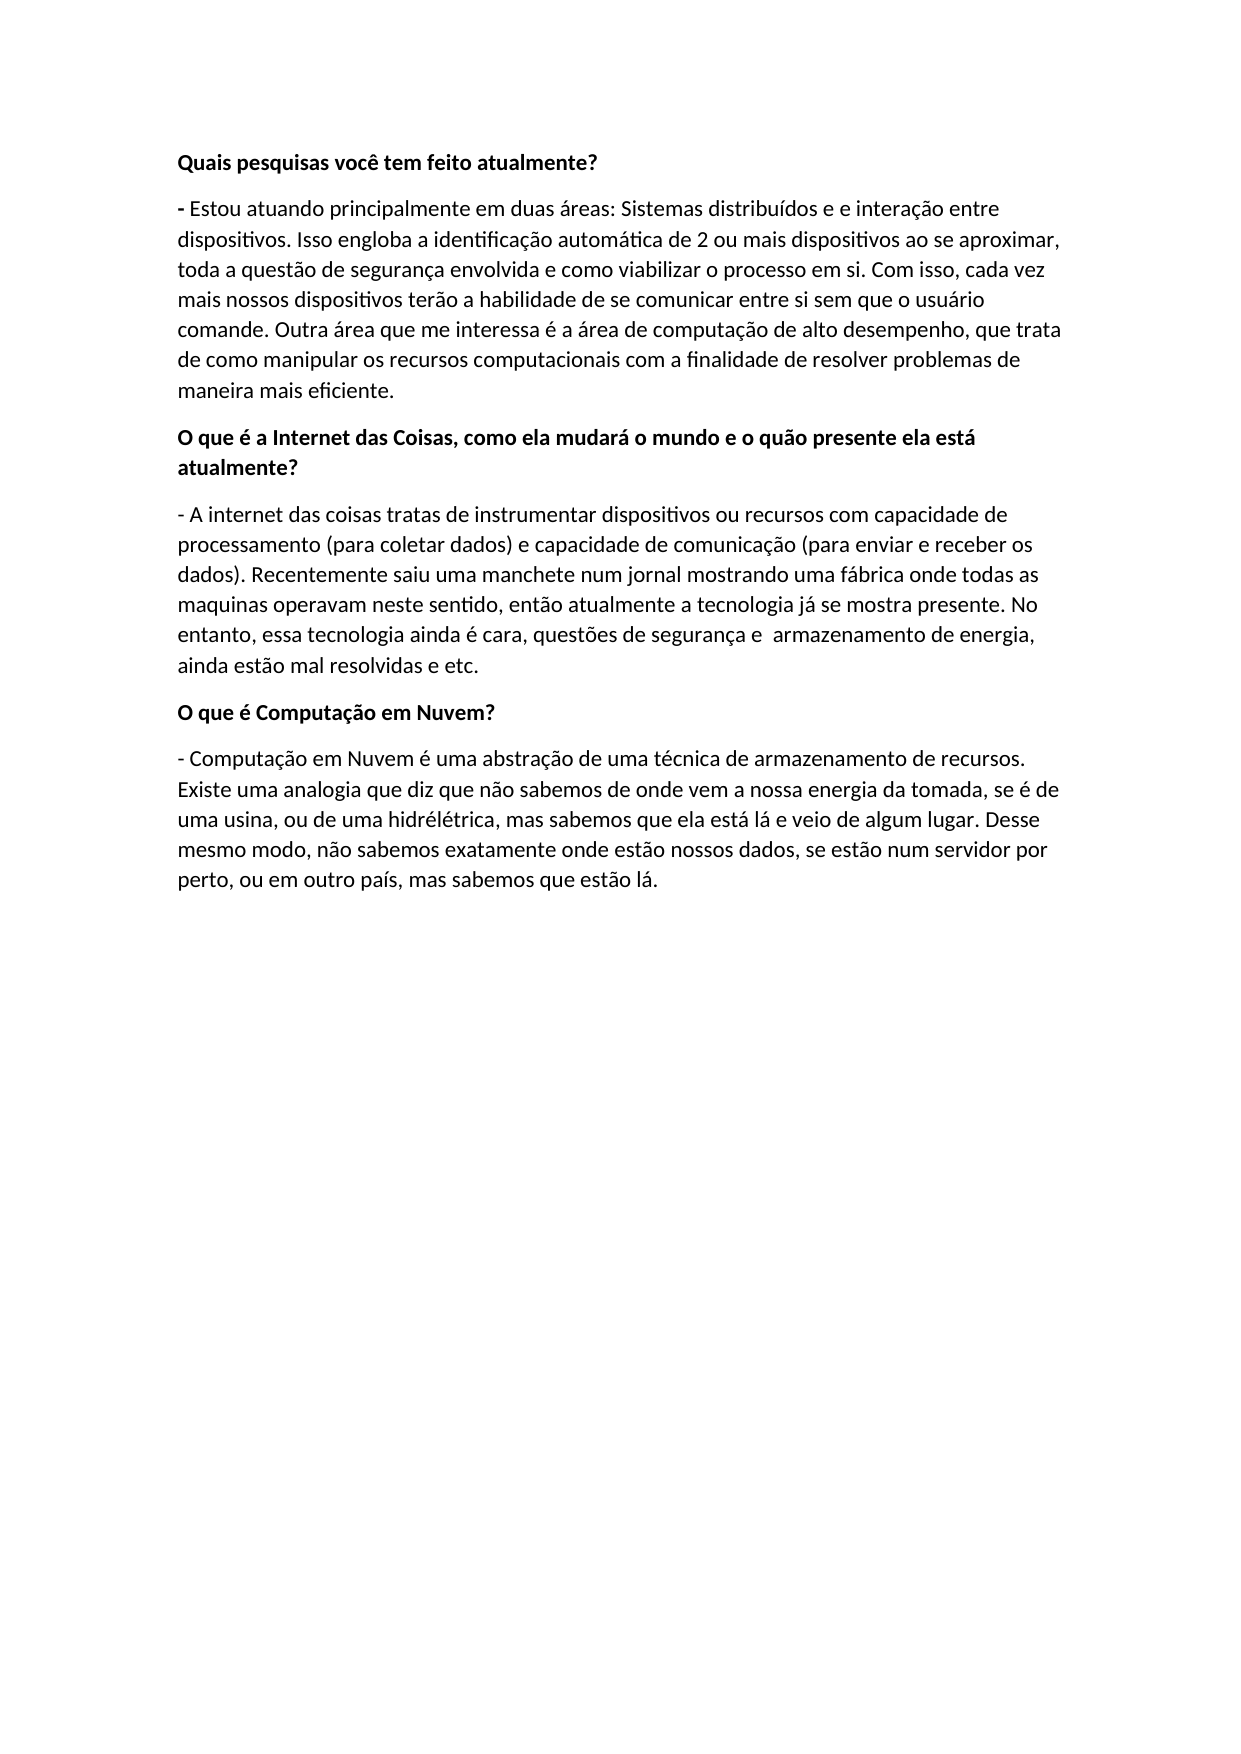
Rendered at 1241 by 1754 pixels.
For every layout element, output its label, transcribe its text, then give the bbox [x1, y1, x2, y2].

text Quais pesquisas você tem feito atualmente? [177, 148, 1063, 176]
text O que é a Internet das Coisas, como ela mudará o mundo e o quão presente ela está atualmente? [177, 423, 1063, 481]
text - Computação em Nuvem é uma abstração de uma técnica de armazenamento de recursos. Existe uma analogia que diz que não sabemos de onde vem a nossa energia da tomada, se é de uma usina, ou de uma hidrélétrica, mas sabemos que ela está lá e veio de algum lugar. Desse mesmo modo, não sabemos exatamente onde estão nossos dados, se estão num servidor por perto, ou em outro país, mas sabemos que estão lá. [177, 744, 1063, 893]
text - Estou atuando principalmente em duas áreas: Sistemas distribuídos e e interação entre dispositivos. Isso engloba a identificação automática de 2 ou mais dispositivos ao se aproximar, toda a questão de segurança envolvida e como viabilizar o processo em si. Com isso, cada vez mais nossos dispositivos terão a habilidade de se comunicar entre si sem que o usuário comande. Outra área que me interessa é a área de computação de alto desempenho, que trata de como manipular os recursos computacionais com a finalidade de resolver problemas de maneira mais eficiente. [177, 194, 1063, 404]
text - A internet das coisas tratas de instrumentar dispositivos ou recursos com capacidade de processamento (para coletar dados) e capacidade de comunicação (para enviar e receber os dados). Recentemente saiu uma manchete num jornal mostrando uma fábrica onde todas as maquinas operavam neste sentido, então atualmente a tecnologia já se mostra presente. No entanto, essa tecnologia ainda é cara, questões de segurança e armazenamento de energia, ainda estão mal resolvidas e etc. [177, 500, 1063, 679]
text O que é Computação em Nuvem? [177, 698, 1063, 726]
